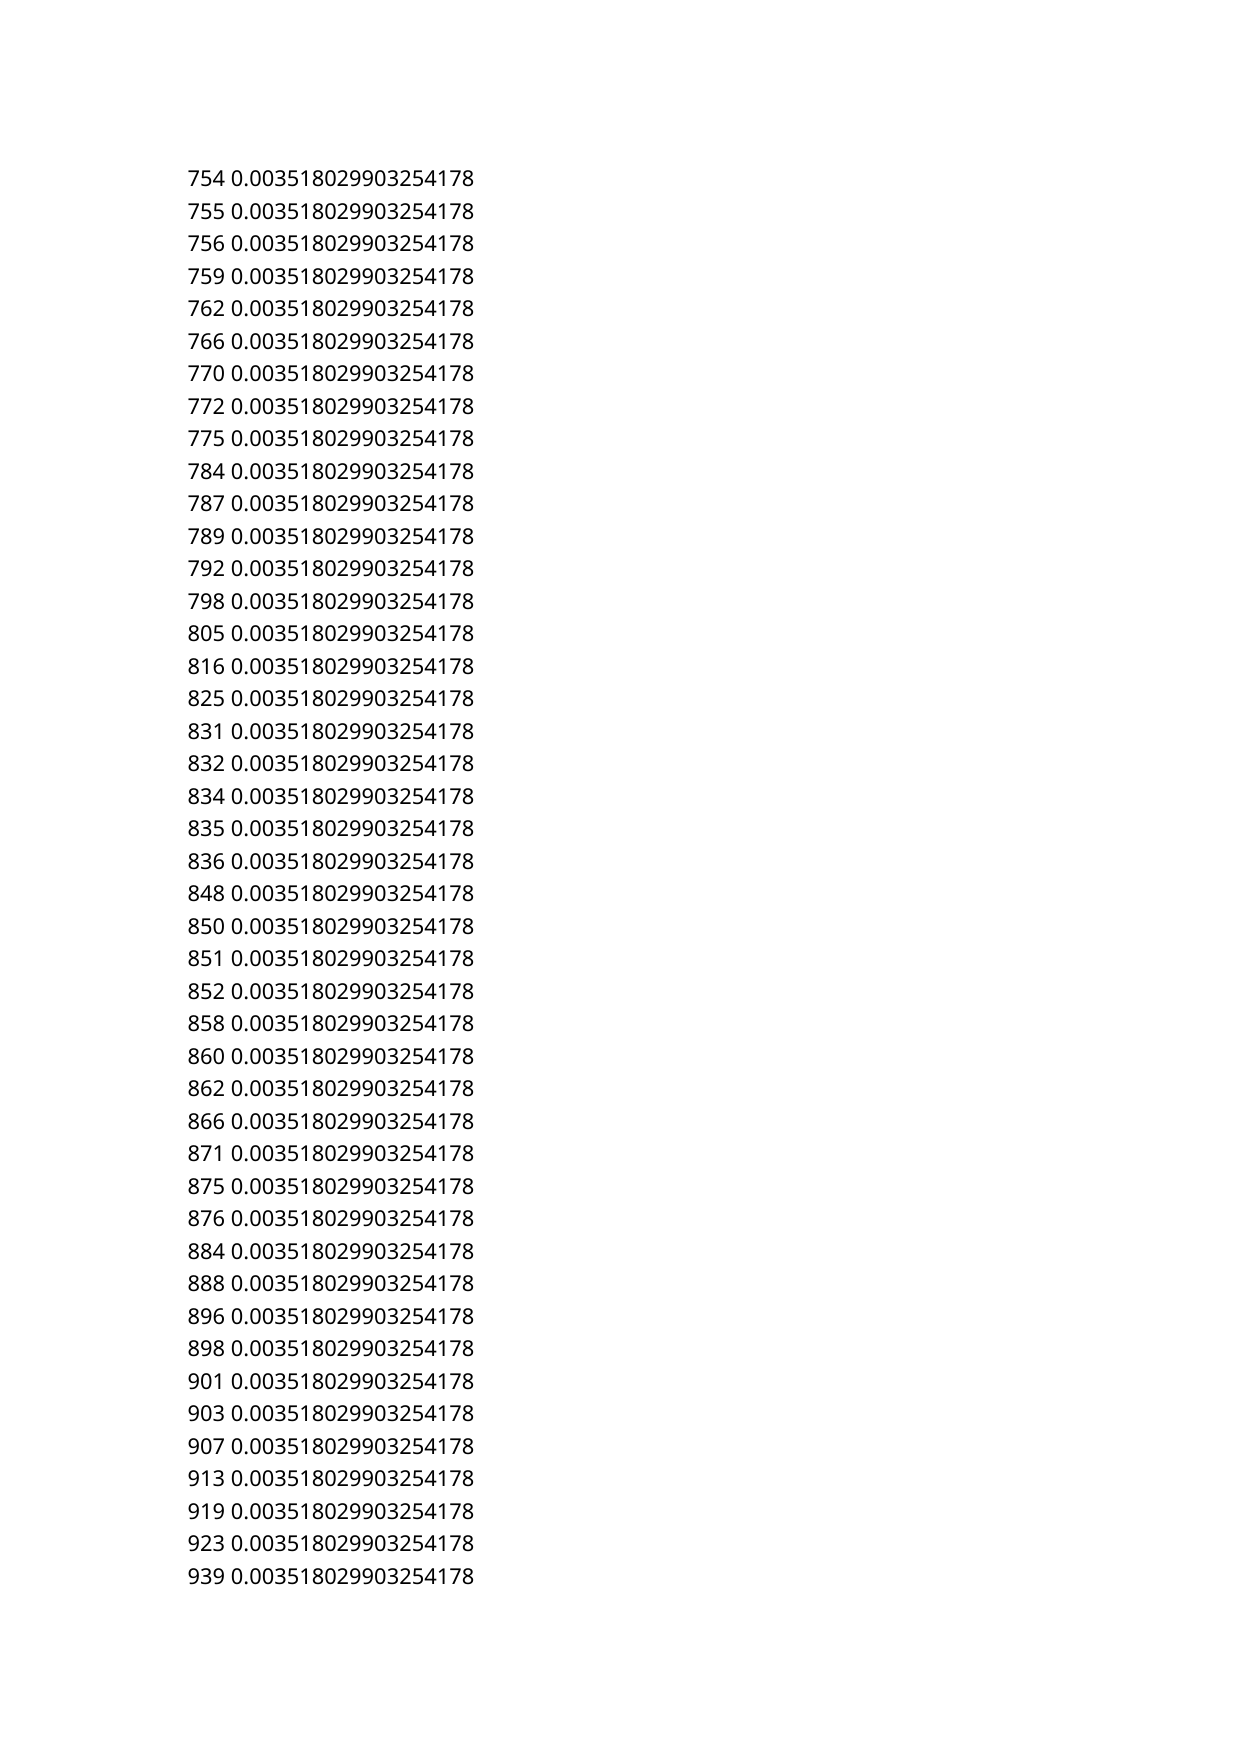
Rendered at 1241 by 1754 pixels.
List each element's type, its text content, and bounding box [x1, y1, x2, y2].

text 898 0.003518029903254178 [187, 1332, 1053, 1364]
text 871 0.003518029903254178 [187, 1137, 1053, 1169]
text 860 0.003518029903254178 [187, 1039, 1053, 1072]
text 903 0.003518029903254178 [187, 1397, 1053, 1429]
text 825 0.003518029903254178 [187, 682, 1053, 714]
text 923 0.003518029903254178 [187, 1527, 1053, 1559]
text 772 0.003518029903254178 [187, 389, 1053, 422]
text 755 0.003518029903254178 [187, 194, 1053, 227]
text 836 0.003518029903254178 [187, 844, 1053, 877]
text 901 0.003518029903254178 [187, 1364, 1053, 1397]
text 884 0.003518029903254178 [187, 1234, 1053, 1267]
text 766 0.003518029903254178 [187, 324, 1053, 357]
text 876 0.003518029903254178 [187, 1202, 1053, 1234]
text 848 0.003518029903254178 [187, 877, 1053, 909]
text 896 0.003518029903254178 [187, 1299, 1053, 1332]
text 866 0.003518029903254178 [187, 1104, 1053, 1137]
text 913 0.003518029903254178 [187, 1462, 1053, 1494]
text 831 0.003518029903254178 [187, 714, 1053, 747]
text 816 0.003518029903254178 [187, 649, 1053, 682]
text 832 0.003518029903254178 [187, 747, 1053, 779]
text 939 0.003518029903254178 [187, 1559, 1053, 1592]
text 784 0.003518029903254178 [187, 454, 1053, 487]
text 775 0.003518029903254178 [187, 422, 1053, 454]
text 805 0.003518029903254178 [187, 617, 1053, 649]
text 789 0.003518029903254178 [187, 519, 1053, 552]
text 862 0.003518029903254178 [187, 1072, 1053, 1104]
text 759 0.003518029903254178 [187, 259, 1053, 292]
text 792 0.003518029903254178 [187, 552, 1053, 584]
text 798 0.003518029903254178 [187, 584, 1053, 617]
text 919 0.003518029903254178 [187, 1494, 1053, 1527]
text 907 0.003518029903254178 [187, 1429, 1053, 1462]
text 835 0.003518029903254178 [187, 812, 1053, 844]
text 850 0.003518029903254178 [187, 909, 1053, 942]
text 852 0.003518029903254178 [187, 974, 1053, 1007]
text 756 0.003518029903254178 [187, 227, 1053, 259]
text 754 0.003518029903254178 [187, 162, 1053, 194]
text 834 0.003518029903254178 [187, 779, 1053, 812]
text 770 0.003518029903254178 [187, 357, 1053, 389]
text 787 0.003518029903254178 [187, 487, 1053, 519]
text 888 0.003518029903254178 [187, 1267, 1053, 1299]
text 851 0.003518029903254178 [187, 942, 1053, 974]
text 762 0.003518029903254178 [187, 292, 1053, 324]
text 858 0.003518029903254178 [187, 1007, 1053, 1039]
text 875 0.003518029903254178 [187, 1169, 1053, 1202]
